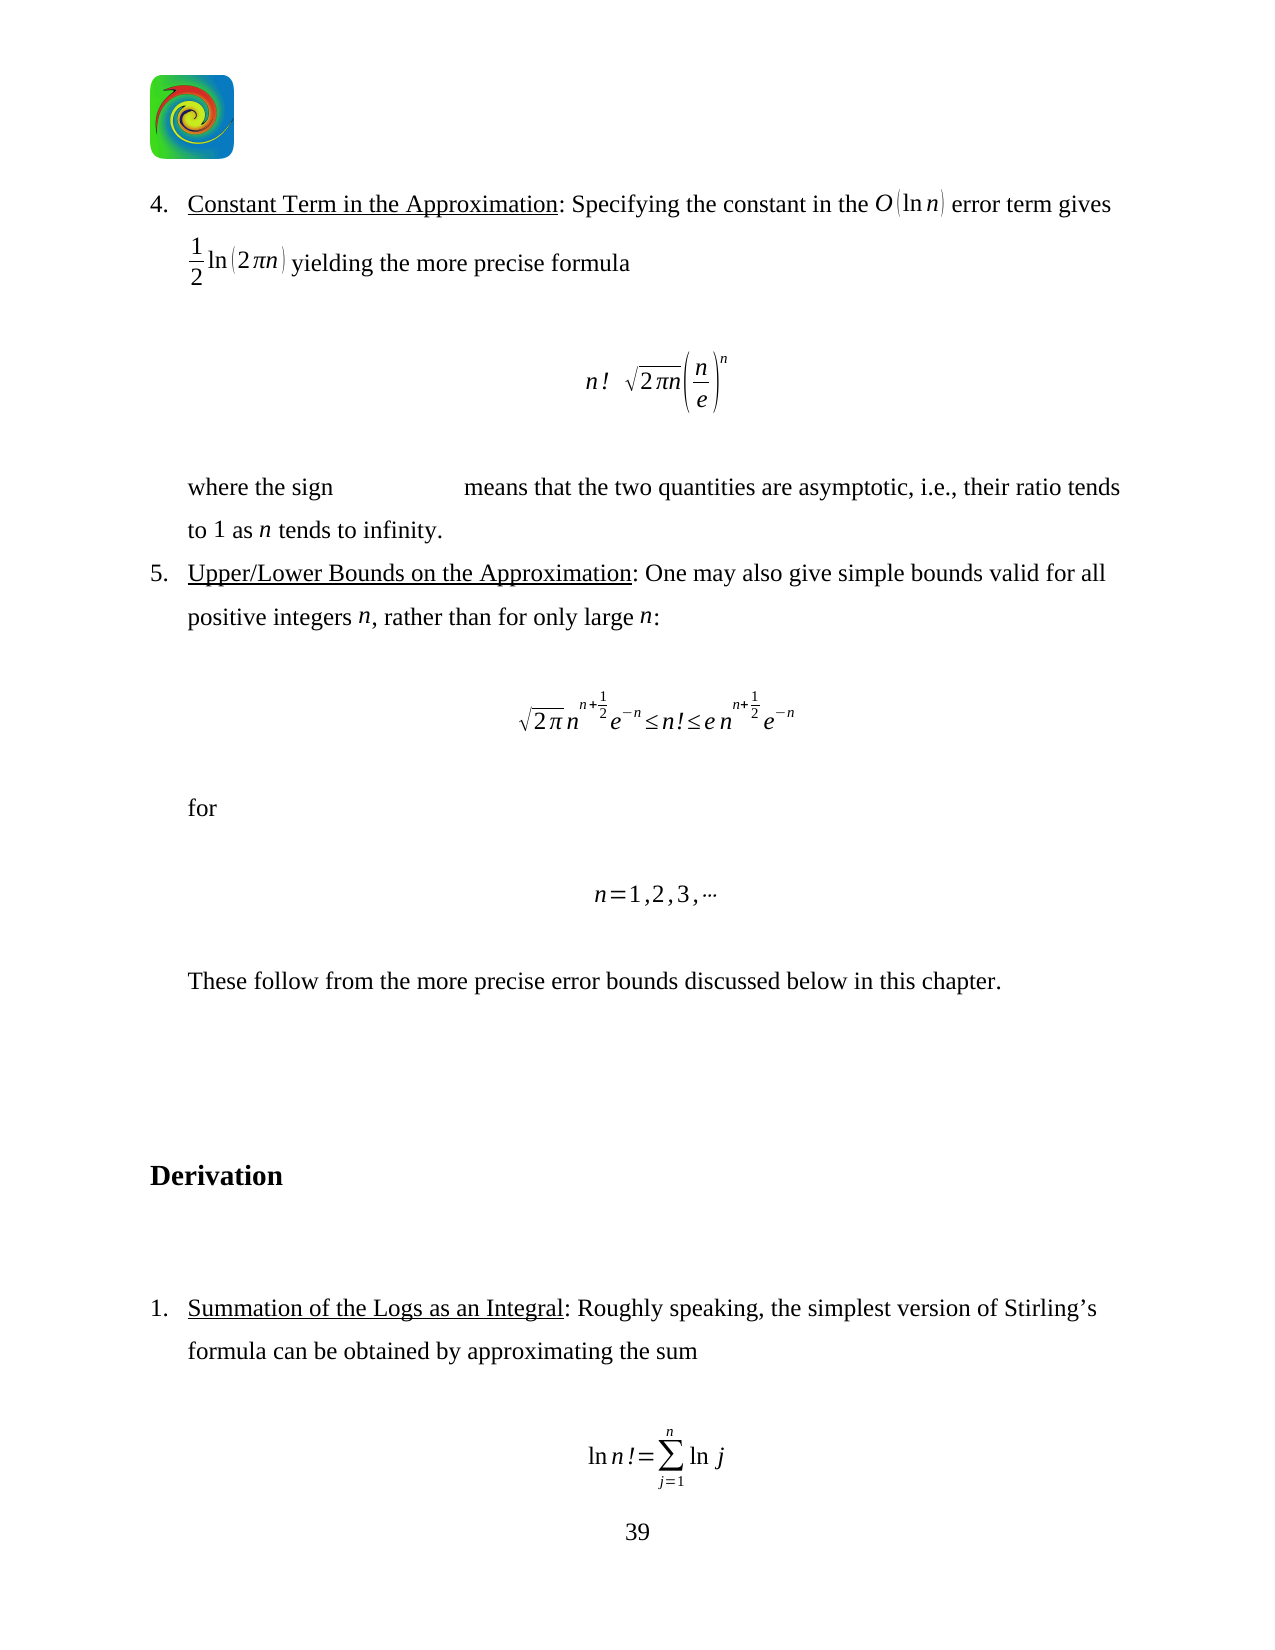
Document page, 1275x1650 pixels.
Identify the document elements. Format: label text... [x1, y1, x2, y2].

list for [187, 793, 1125, 822]
list where the sign means that the two quantities are asymptotic, i.e., their ratio tends to as tends to infinity. [187, 472, 1125, 544]
list Summation of the Logs as an Integral: Roughly speaking, the simplest version of Stirling’s formula can be obtained by approximating the sum [150, 1293, 1125, 1365]
picture [150, 75, 223, 159]
list These follow from the more precise error bounds discussed below in this chapter. [187, 966, 1125, 994]
list Constant Term in the Approximation: Specifying the constant in the error term gives yielding the more precise formula [150, 188, 1125, 292]
text Derivation [150, 1158, 1125, 1191]
list Upper/Lower Bounds on the Approximation: One may also give simple bounds valid for all positive integers , rather than for only large : [150, 558, 1125, 630]
picture [188, 75, 234, 159]
